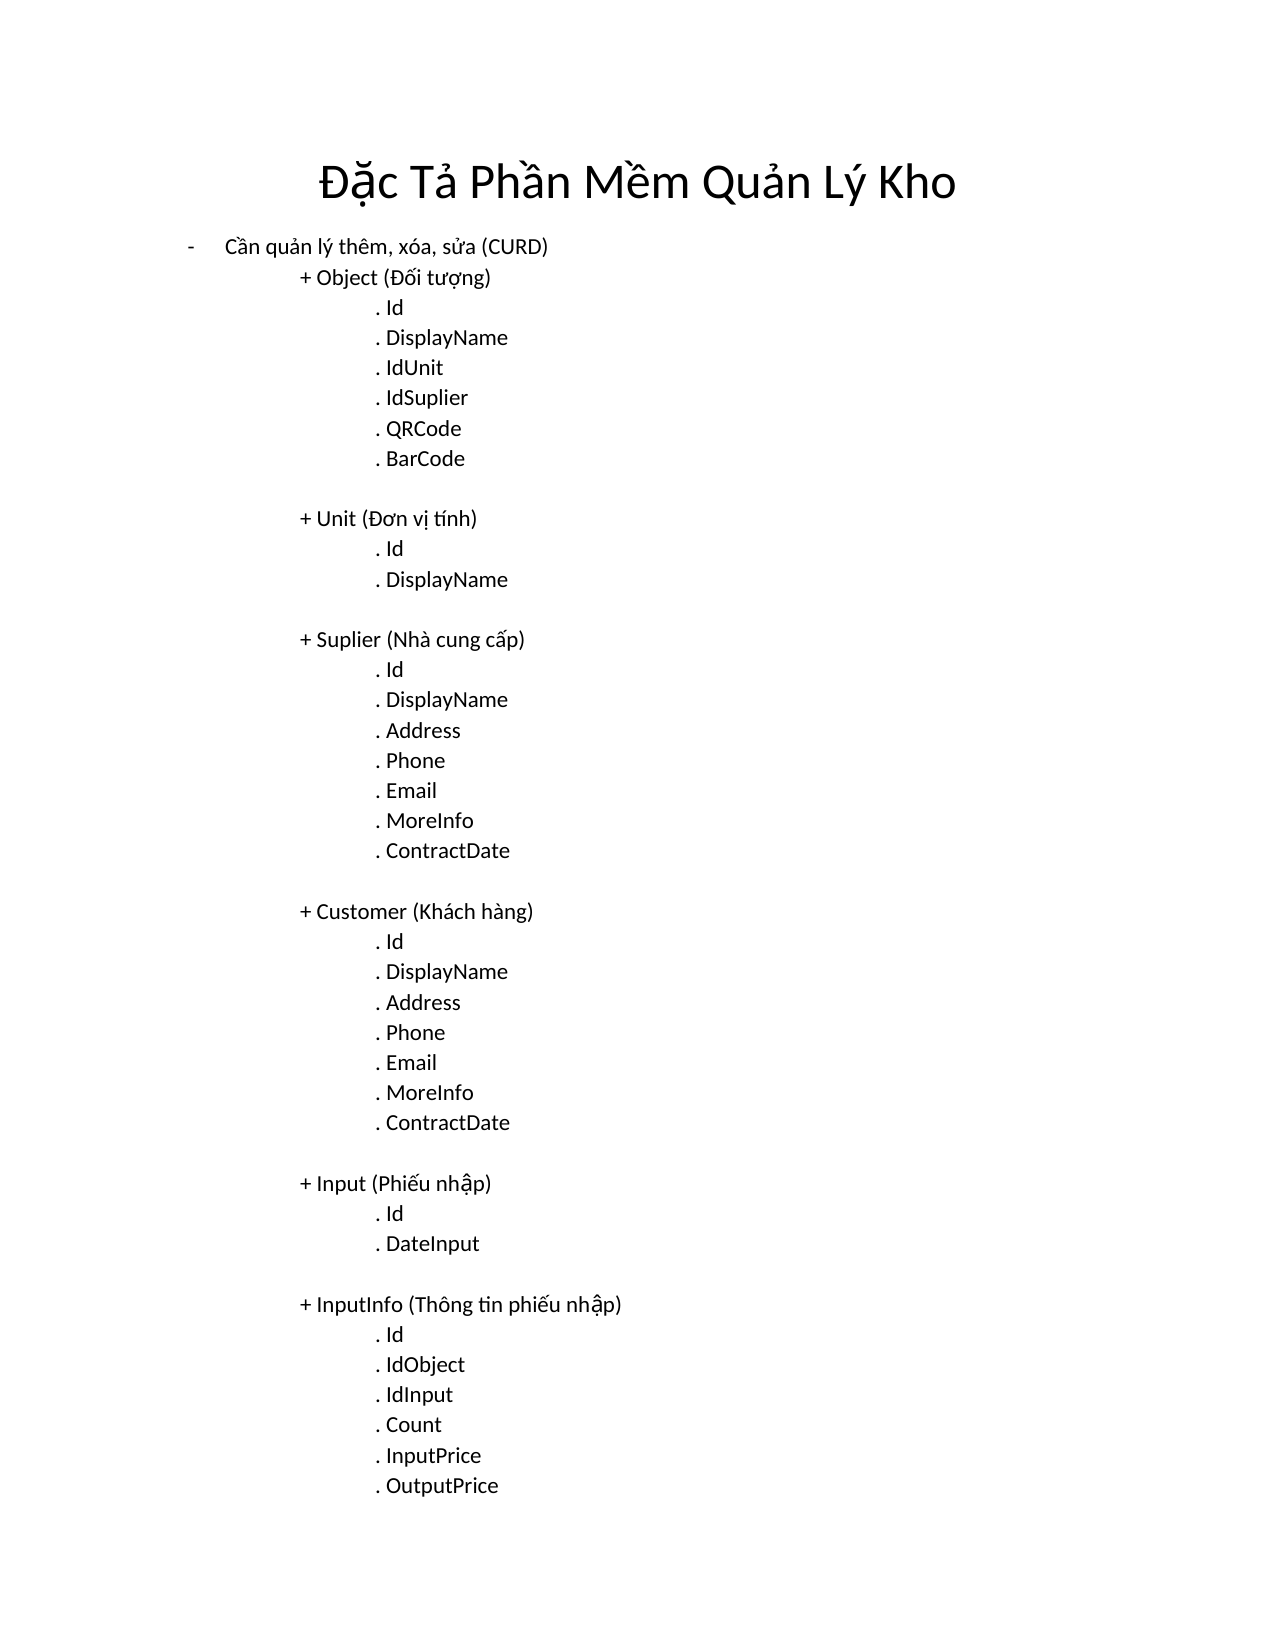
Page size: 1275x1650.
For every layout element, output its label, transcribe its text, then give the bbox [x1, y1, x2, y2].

list . Address [225, 988, 1125, 1016]
list . Phone [225, 746, 1125, 774]
list . DisplayName [300, 565, 1125, 593]
list . ContractDate [225, 837, 1125, 865]
list . DisplayName [225, 686, 1125, 714]
list . Email [225, 1048, 1125, 1076]
list . MoreInfo [225, 806, 1125, 834]
list . IdUnit [300, 353, 1125, 381]
list + Customer (Khách hàng) [225, 897, 1125, 925]
list . BarCode [300, 444, 1125, 472]
list . IdObject [300, 1350, 1125, 1378]
list . Id [300, 293, 1125, 321]
list . DateInput [225, 1229, 1125, 1257]
list + Unit (Đơn vị tính) [225, 504, 1125, 532]
list . OutputPrice [225, 1471, 1125, 1499]
list . Id [225, 534, 1125, 563]
list . Phone [225, 1018, 1125, 1046]
text Đặc Tả Phần Mềm Quản Lý Kho [150, 150, 1125, 211]
list . Id [225, 927, 1125, 955]
list . Id [225, 655, 1125, 683]
list . ContractDate [225, 1108, 1125, 1137]
list . IdSuplier [300, 383, 1125, 412]
list + Object (Đối tượng) [225, 263, 1125, 291]
list . DisplayName [300, 323, 1125, 351]
list . IdInput [225, 1380, 1125, 1408]
list + Input (Phiếu nhập) [225, 1169, 1125, 1197]
list + InputInfo (Thông tin phiếu nhập) [225, 1290, 1125, 1318]
list . Address [225, 716, 1125, 744]
list . DisplayName [225, 957, 1125, 986]
list . InputPrice [225, 1441, 1125, 1469]
list . Email [225, 776, 1125, 804]
list . Id [225, 1320, 1125, 1348]
list + Suplier (Nhà cung cấp) [225, 625, 1125, 653]
list . QRCode [300, 414, 1125, 442]
list Cần quản lý thêm, xóa, sửa (CURD) [187, 232, 1125, 261]
list . Id [225, 1199, 1125, 1227]
list . MoreInfo [225, 1078, 1125, 1106]
list . Count [225, 1411, 1125, 1439]
